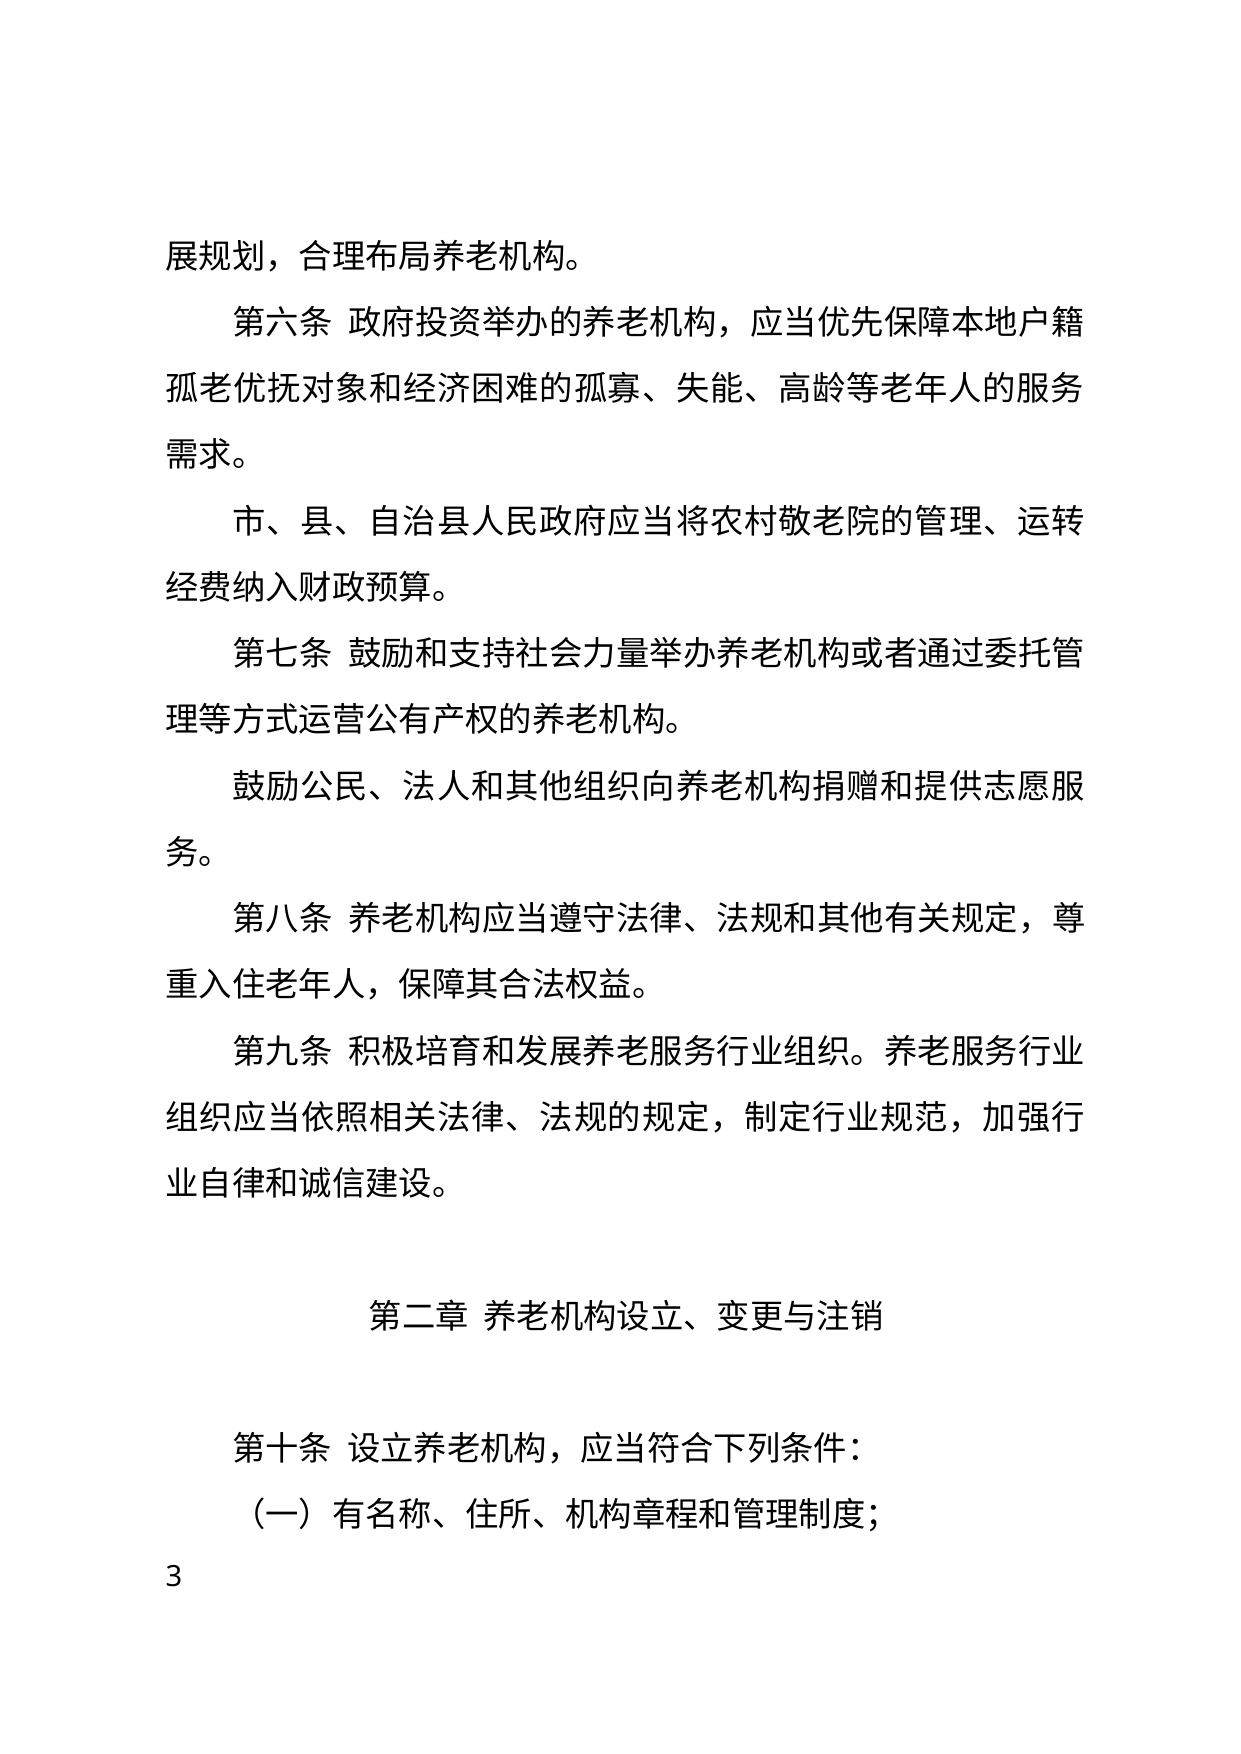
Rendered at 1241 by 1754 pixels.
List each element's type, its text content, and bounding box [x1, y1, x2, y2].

text （一）有名称、住所、机构章程和管理制度； [165, 1479, 1087, 1545]
text 第七条 鼓励和支持社会力量举办养老机构或者通过委托管理等方式运营公有产权的养老机构。 [165, 618, 1087, 750]
text 市、县、自治县人民政府应当将农村敬老院的管理、运转经费纳入财政预算。 [165, 485, 1087, 618]
text 第十条 设立养老机构，应当符合下列条件： [165, 1413, 1087, 1479]
text 第九条 积极培育和发展养老服务行业组织。养老服务行业组织应当依照相关法律、法规的规定，制定行业规范，加强行业自律和诚信建设。 [165, 1015, 1087, 1214]
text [165, 220, 1087, 287]
text 鼓励公民、法人和其他组织向养老机构捐赠和提供志愿服务。 [165, 750, 1087, 883]
text 第二章 养老机构设立、变更与注销 [165, 1280, 1087, 1347]
text 第六条 政府投资举办的养老机构，应当优先保障本地户籍孤老优抚对象和经济困难的孤寡、失能、高龄等老年人的服务需求。 [165, 287, 1087, 485]
text 第八条 养老机构应当遵守法律、法规和其他有关规定，尊重入住老年人，保障其合法权益。 [165, 883, 1087, 1015]
